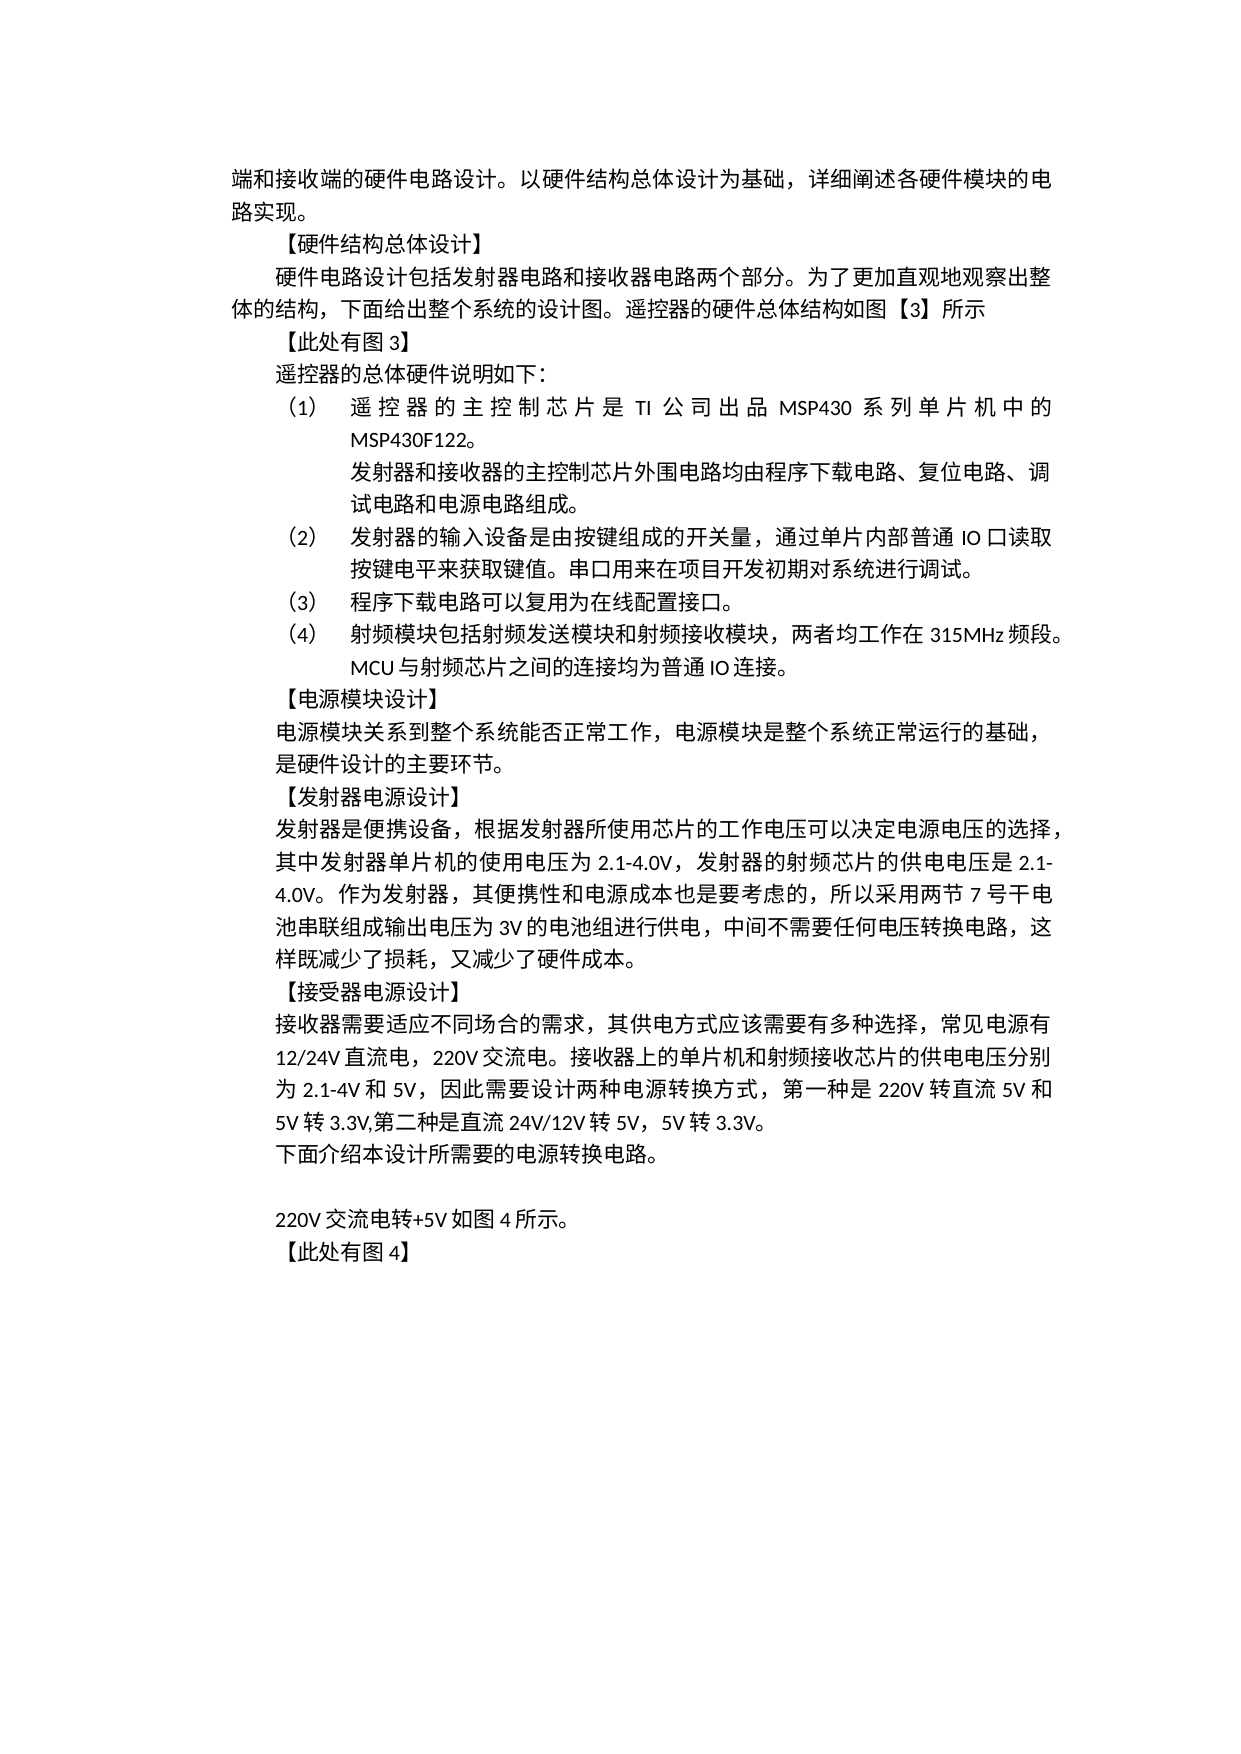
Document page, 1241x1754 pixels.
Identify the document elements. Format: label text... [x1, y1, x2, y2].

list 遥控器的主控制芯片是TI公司出品MSP430系列单片机中的MSP430F122。 [275, 389, 1053, 454]
text 接收器需要适应不同场合的需求，其供电方式应该需要有多种选择，常见电源有12/24V直流电，220V交流电。接收器上的单片机和射频接收芯片的供电电压分别为2.1-4V和5V，因此需要设计两种电源转换方式，第一种是220V转直流5V和5V转3.3V,第二种是直流24V/12V转5V，5V转3.3V。 [275, 1007, 1053, 1137]
text 【接受器电源设计】 [275, 974, 1053, 1007]
text 【硬件结构总体设计】 [231, 227, 1053, 259]
text 遥控器的总体硬件说明如下： [231, 357, 1053, 389]
text 【电源模块设计】 [275, 682, 1053, 714]
text 硬件电路是整个系统的核心，硬件电路设计的可靠性和稳定性也决定了系统能否正常工作，因此严格按照步骤进行设计工作是必不可少的。本章主要介绍遥控器发送端和接收端的硬件电路设计。以硬件结构总体设计为基础，详细阐述各硬件模块的电路实现。 [231, 162, 1053, 227]
list 程序下载电路可以复用为在线配置接口。 [275, 584, 1053, 617]
text 220V交流电转+5V如图4所示。 [275, 1202, 1053, 1234]
text 【发射器电源设计】 [275, 779, 1053, 812]
list 发射器和接收器的主控制芯片外围电路均由程序下载电路、复位电路、调试电路和电源电路组成。 [350, 454, 1053, 519]
text 下面介绍本设计所需要的电源转换电路。 [275, 1137, 1053, 1169]
text 【此处有图4】 [275, 1234, 1053, 1267]
text 电源模块关系到整个系统能否正常工作，电源模块是整个系统正常运行的基础，是硬件设计的主要环节。 [275, 714, 1053, 779]
text 发射器是便携设备，根据发射器所使用芯片的工作电压可以决定电源电压的选择，其中发射器单片机的使用电压为2.1-4.0V，发射器的射频芯片的供电电压是2.1-4.0V。作为发射器，其便携性和电源成本也是要考虑的，所以采用两节7号干电池串联组成输出电压为3V的电池组进行供电，中间不需要任何电压转换电路，这样既减少了损耗，又减少了硬件成本。 [275, 812, 1053, 974]
text 【此处有图3】 [231, 324, 1053, 357]
text 硬件电路设计包括发射器电路和接收器电路两个部分。为了更加直观地观察出整体的结构，下面给出整个系统的设计图。遥控器的硬件总体结构如图【3】所示 [231, 259, 1053, 324]
list 射频模块包括射频发送模块和射频接收模块，两者均工作在315MHz频段。MCU与射频芯片之间的连接均为普通IO连接。 [275, 617, 1053, 682]
list 发射器的输入设备是由按键组成的开关量，通过单片内部普通IO口读取按键电平来获取键值。串口用来在项目开发初期对系统进行调试。 [275, 519, 1053, 584]
